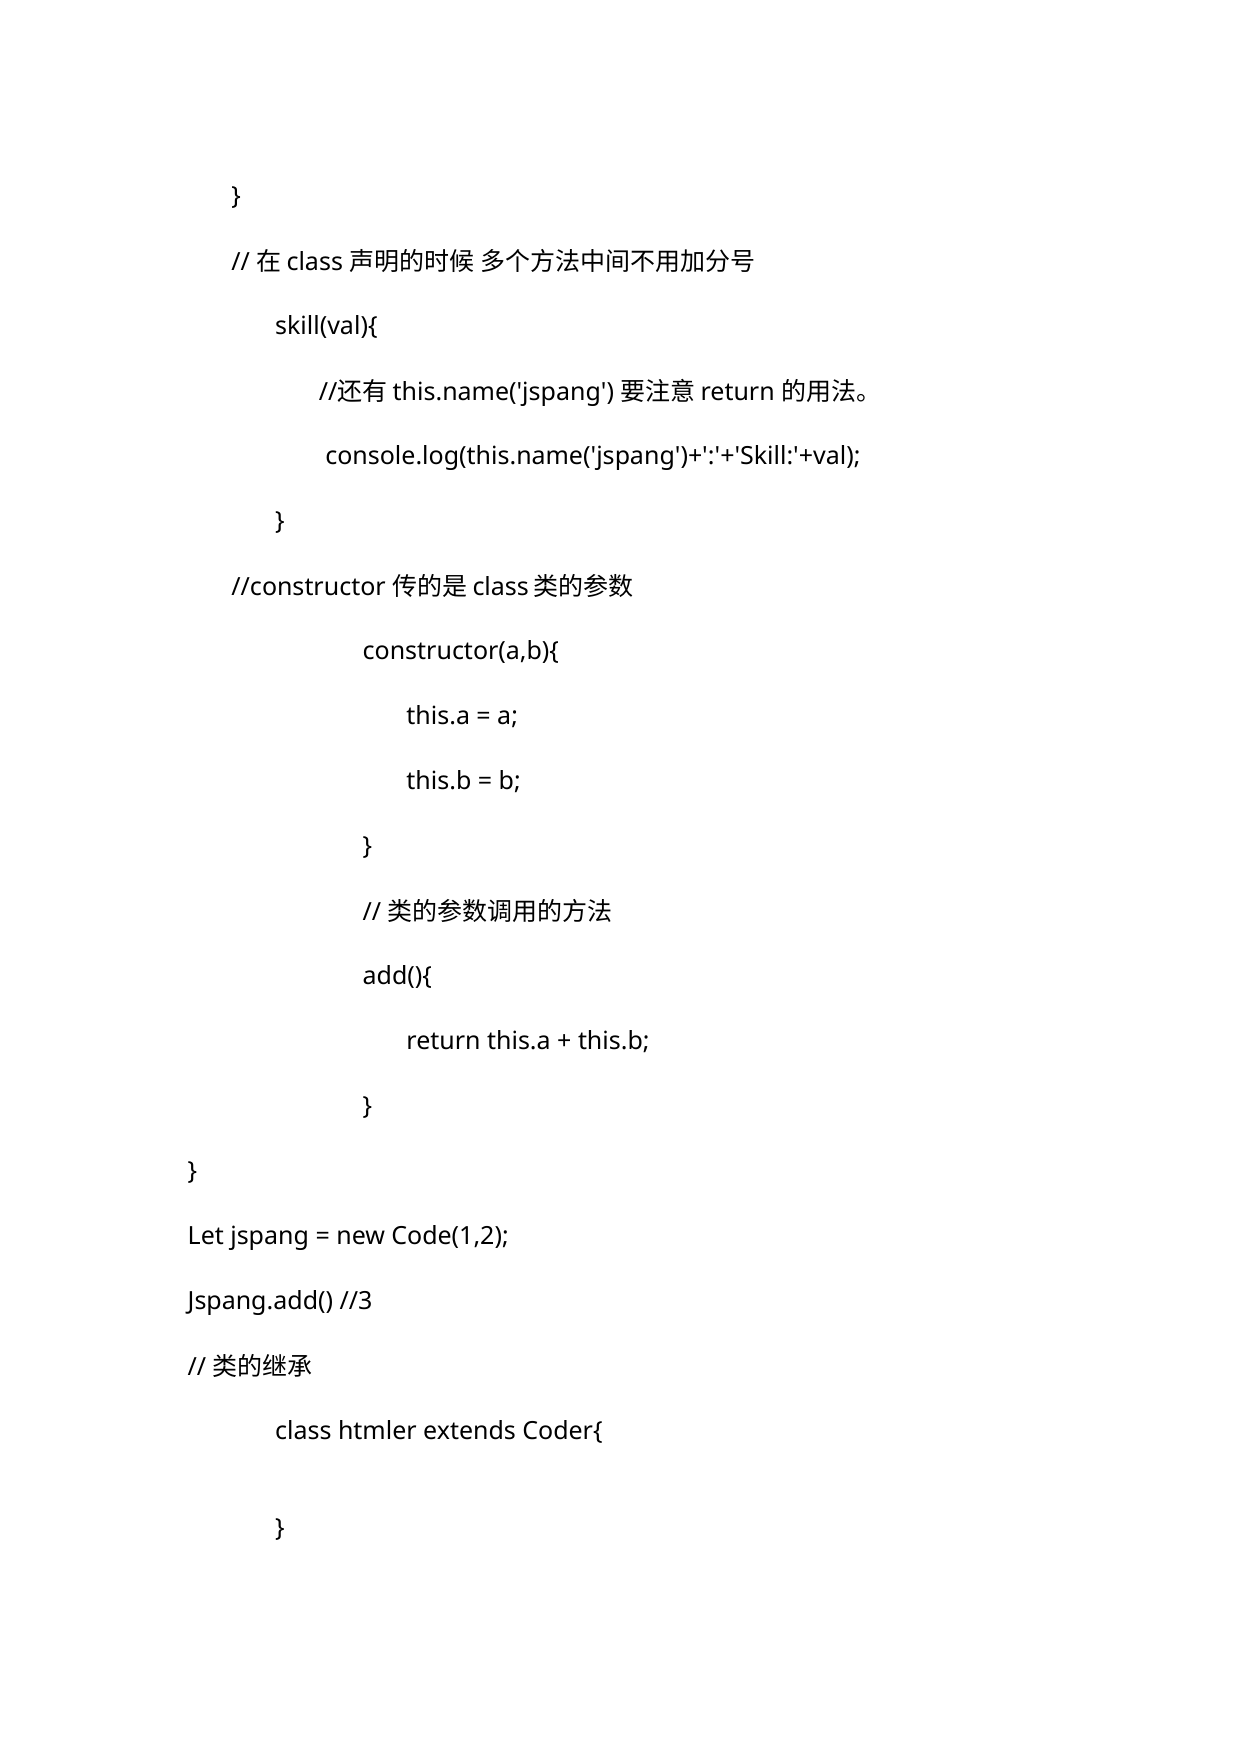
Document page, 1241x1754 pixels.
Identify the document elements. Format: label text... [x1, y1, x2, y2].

text this.a = a; [187, 682, 1053, 747]
text Let jspang = new Code(1,2); [187, 1202, 1053, 1267]
text // 在class 声明的时候 多个方法中间不用加分号 [187, 227, 1053, 292]
text class htmler extends Coder{ [187, 1397, 1053, 1462]
text } [187, 487, 1053, 552]
text console.log(this.name('jspang')+':'+'Skill:'+val); [187, 422, 1053, 487]
text } [187, 1494, 1053, 1559]
text constructor(a,b){ [187, 617, 1053, 682]
text skill(val){ [187, 292, 1053, 357]
text Jspang.add() //3 [187, 1267, 1053, 1332]
text } [187, 1137, 1053, 1202]
text //还有this.name('jspang') 要注意return 的用法。 [187, 357, 1053, 422]
text this.b = b; [187, 747, 1053, 812]
text //constructor 传的是class类的参数 [187, 552, 1053, 617]
text return this.a + this.b; [187, 1007, 1053, 1072]
text // 类的继承 [187, 1332, 1053, 1397]
text } [187, 812, 1053, 877]
text add(){ [187, 942, 1053, 1007]
text // 类的参数调用的方法 [187, 877, 1053, 942]
text } [187, 162, 1053, 227]
text } [187, 1072, 1053, 1137]
